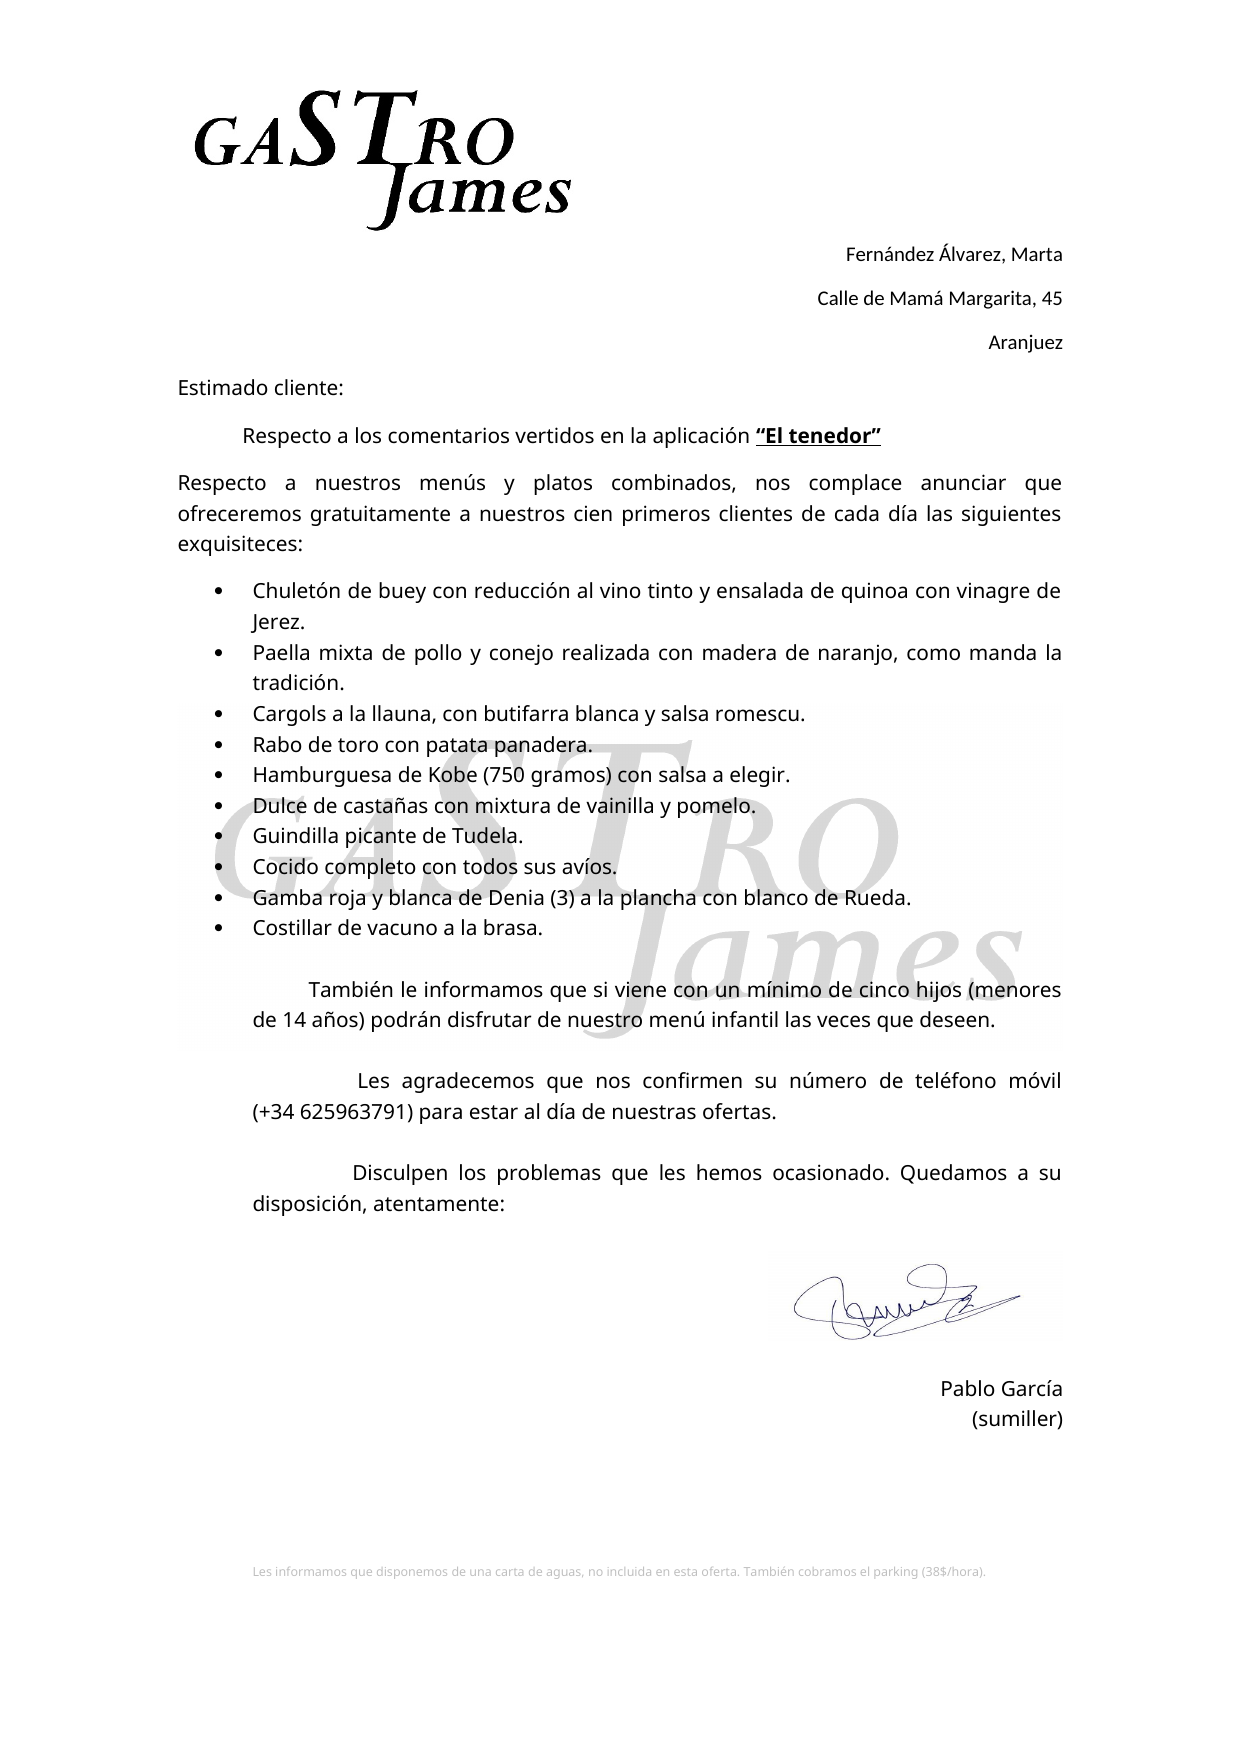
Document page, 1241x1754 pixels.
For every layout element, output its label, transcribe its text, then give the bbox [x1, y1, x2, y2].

list Gamba roja y blanca de Denia (3) a la plancha con blanco de Rueda. [215, 883, 1063, 911]
text Respecto a los comentarios vertidos en la aplicación “El tenedor” [177, 421, 1063, 449]
list Hamburguesa de Kobe (750 gramos) con salsa a elegir. [215, 760, 1063, 789]
text Respecto a nuestros menús y platos combinados, nos complace anunciar que ofreceremos gratuitamente a nuestros cien primeros clientes de cada día las siguientes exquisiteces: [177, 468, 1063, 558]
list También le informamos que si viene con un mínimo de cinco hijos (menores de 14 años) podrán disfrutar de nuestro menú infantil las veces que deseen. [252, 975, 1063, 1034]
text Aranjuez [177, 329, 1063, 355]
text Calle de Mamá Margarita, 45 [177, 285, 1063, 311]
list Les agradecemos que nos confirmen su número de teléfono móvil (+34 625963791) para estar al día de nuestras ofertas. [252, 1067, 1063, 1126]
list Guindilla picante de Tudela. [215, 822, 1063, 850]
list Paella mixta de pollo y conejo realizada con madera de naranjo, como manda la tradición. [215, 638, 1063, 697]
list Costillar de vacuno a la brasa. [215, 913, 1063, 942]
list Disculpen los problemas que les hemos ocasionado. Quedamos a su disposición, atentamente: [252, 1158, 1063, 1218]
list Pablo García [252, 1374, 1063, 1402]
list Dulce de castañas con mixtura de vainilla y pomelo. [215, 791, 1063, 819]
list Cargols a la llauna, con butifarra blanca y salsa romescu. [215, 699, 1063, 728]
list Cocido completo con todos sus avíos. [215, 852, 1063, 881]
picture [177, 73, 590, 236]
picture [767, 1250, 1064, 1341]
list Chuletón de buey con reducción al vino tinto y ensalada de quinoa con vinagre de Jerez. [215, 577, 1063, 636]
list (sumiller) [252, 1404, 1063, 1433]
text Fernández Álvarez, Marta [177, 241, 1063, 267]
list Les informamos que disponemos de una carta de aguas, no incluida en esta oferta. También cobramos el parking (38$/hora). [252, 1563, 1063, 1581]
list Rabo de toro con patata panadera. [215, 730, 1063, 758]
text Estimado cliente: [177, 373, 1063, 402]
